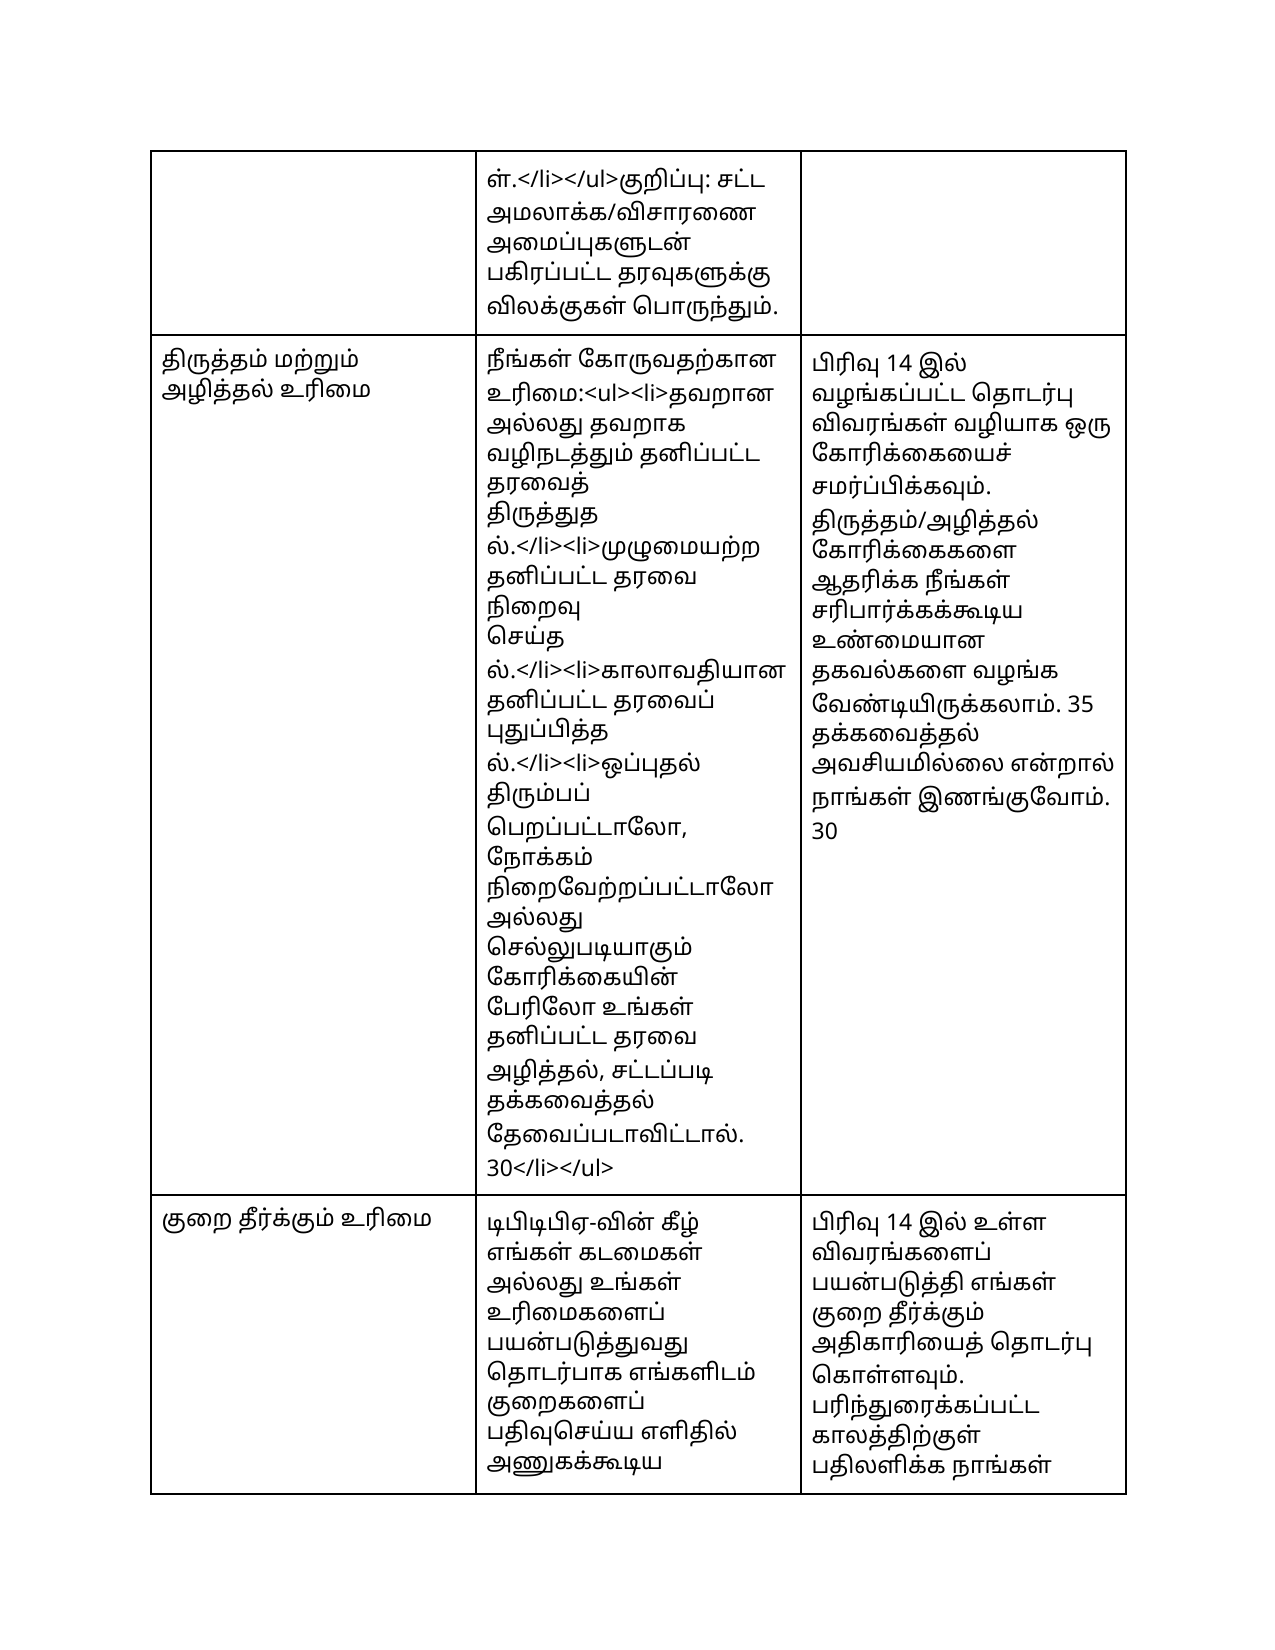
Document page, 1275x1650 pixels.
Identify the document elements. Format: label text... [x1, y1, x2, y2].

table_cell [152, 1196, 475, 1493]
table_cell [152, 152, 475, 334]
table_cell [802, 1196, 1125, 1493]
table_cell பிரிவு 14 இல் வழங்கப்பட்ட தொடர்பு விவரங்கள் வழியாக ஒரு கோரிக்கையைச் சமர்ப்பிக்கவும். திருத்தம்/அழித்தல் கோரிக்கைகளை ஆதரிக்க நீங்கள் சரிபார்க்கக்கூடிய உண்மையான தகவல்களை வழங்க வேண்டியிருக்கலாம். 35 தக்கவைத்தல் அவசியமில்லை என்றால் நாங்கள் இணங்குவோம். 30 [802, 336, 1125, 1193]
table_cell திருத்தம் மற்றும் அழித்தல் உரிமை [152, 336, 475, 1193]
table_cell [477, 152, 800, 334]
table_cell நீங்கள் கோருவதற்கான உரிமை:<ul><li>தவறான அல்லது தவறாக வழிநடத்தும் தனிப்பட்ட தரவைத் திருத்துதல்.</li><li>முழுமையற்ற தனிப்பட்ட தரவை நிறைவு செய்தல்.</li><li>காலாவதியான தனிப்பட்ட தரவைப் புதுப்பித்தல்.</li><li>ஒப்புதல் திரும்பப் பெறப்பட்டாலோ, நோக்கம் நிறைவேற்றப்பட்டாலோ அல்லது செல்லுபடியாகும் கோரிக்கையின் பேரிலோ உங்கள் தனிப்பட்ட தரவை அழித்தல், சட்டப்படி தக்கவைத்தல் தேவைப்படாவிட்டால். 30</li></ul> [477, 336, 800, 1193]
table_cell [802, 152, 1125, 334]
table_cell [477, 1196, 800, 1493]
